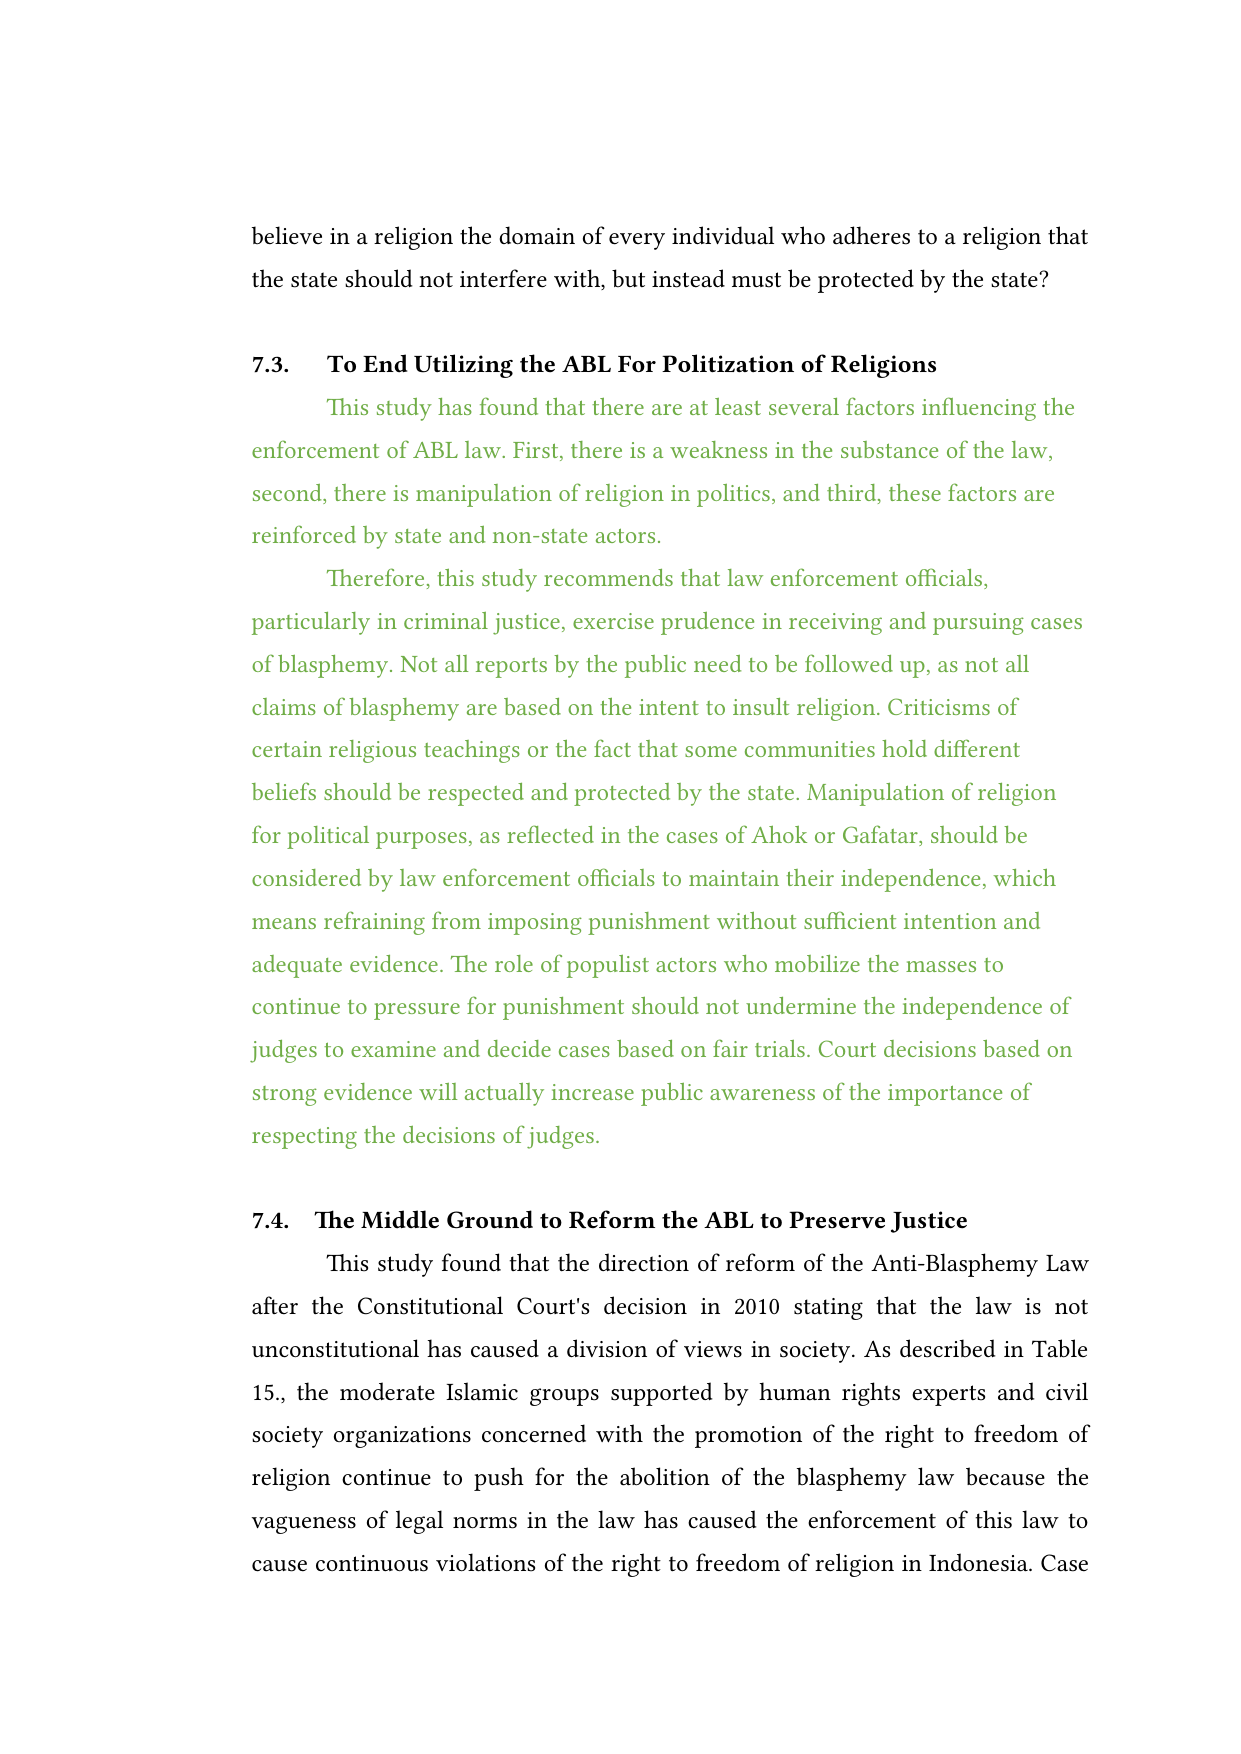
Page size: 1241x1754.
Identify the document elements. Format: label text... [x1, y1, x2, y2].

text 7.4. The Middle Ground to Reform the ABL to Preserve Justice [251, 1206, 1090, 1235]
text Therefore, this study recommends that law enforcement officials, particularly in criminal justice, exercise prudence in receiving and pursuing cases of blasphemy. Not all reports by the public need to be followed up, as not all claims of blasphemy are based on the intent to insult religion. Criticisms of certain religious teachings or the fact that some communities hold different beliefs should be respected and protected by the state. Manipulation of religion for political purposes, as reflected in the cases of Ahok or Gafatar, should be considered by law enforcement officials to maintain their independence, which means refraining from imposing punishment without sufficient intention and adequate evidence. The role of populist actors who mobilize the masses to continue to pressure for punishment should not undermine the independence of judges to examine and decide cases based on fair trials. Court decisions based on strong evidence will actually increase public awareness of the importance of respecting the decisions of judges. [251, 564, 1090, 1149]
text 7.3. To End Utilizing the ABL For Politization of Religions [251, 350, 1090, 379]
text This study has found that there are at least several factors influencing the enforcement of ABL law. First, there is a weakness in the substance of the law, second, there is manipulation of religion in politics, and third, these factors are reinforced by state and non-state actors. [251, 393, 1090, 550]
